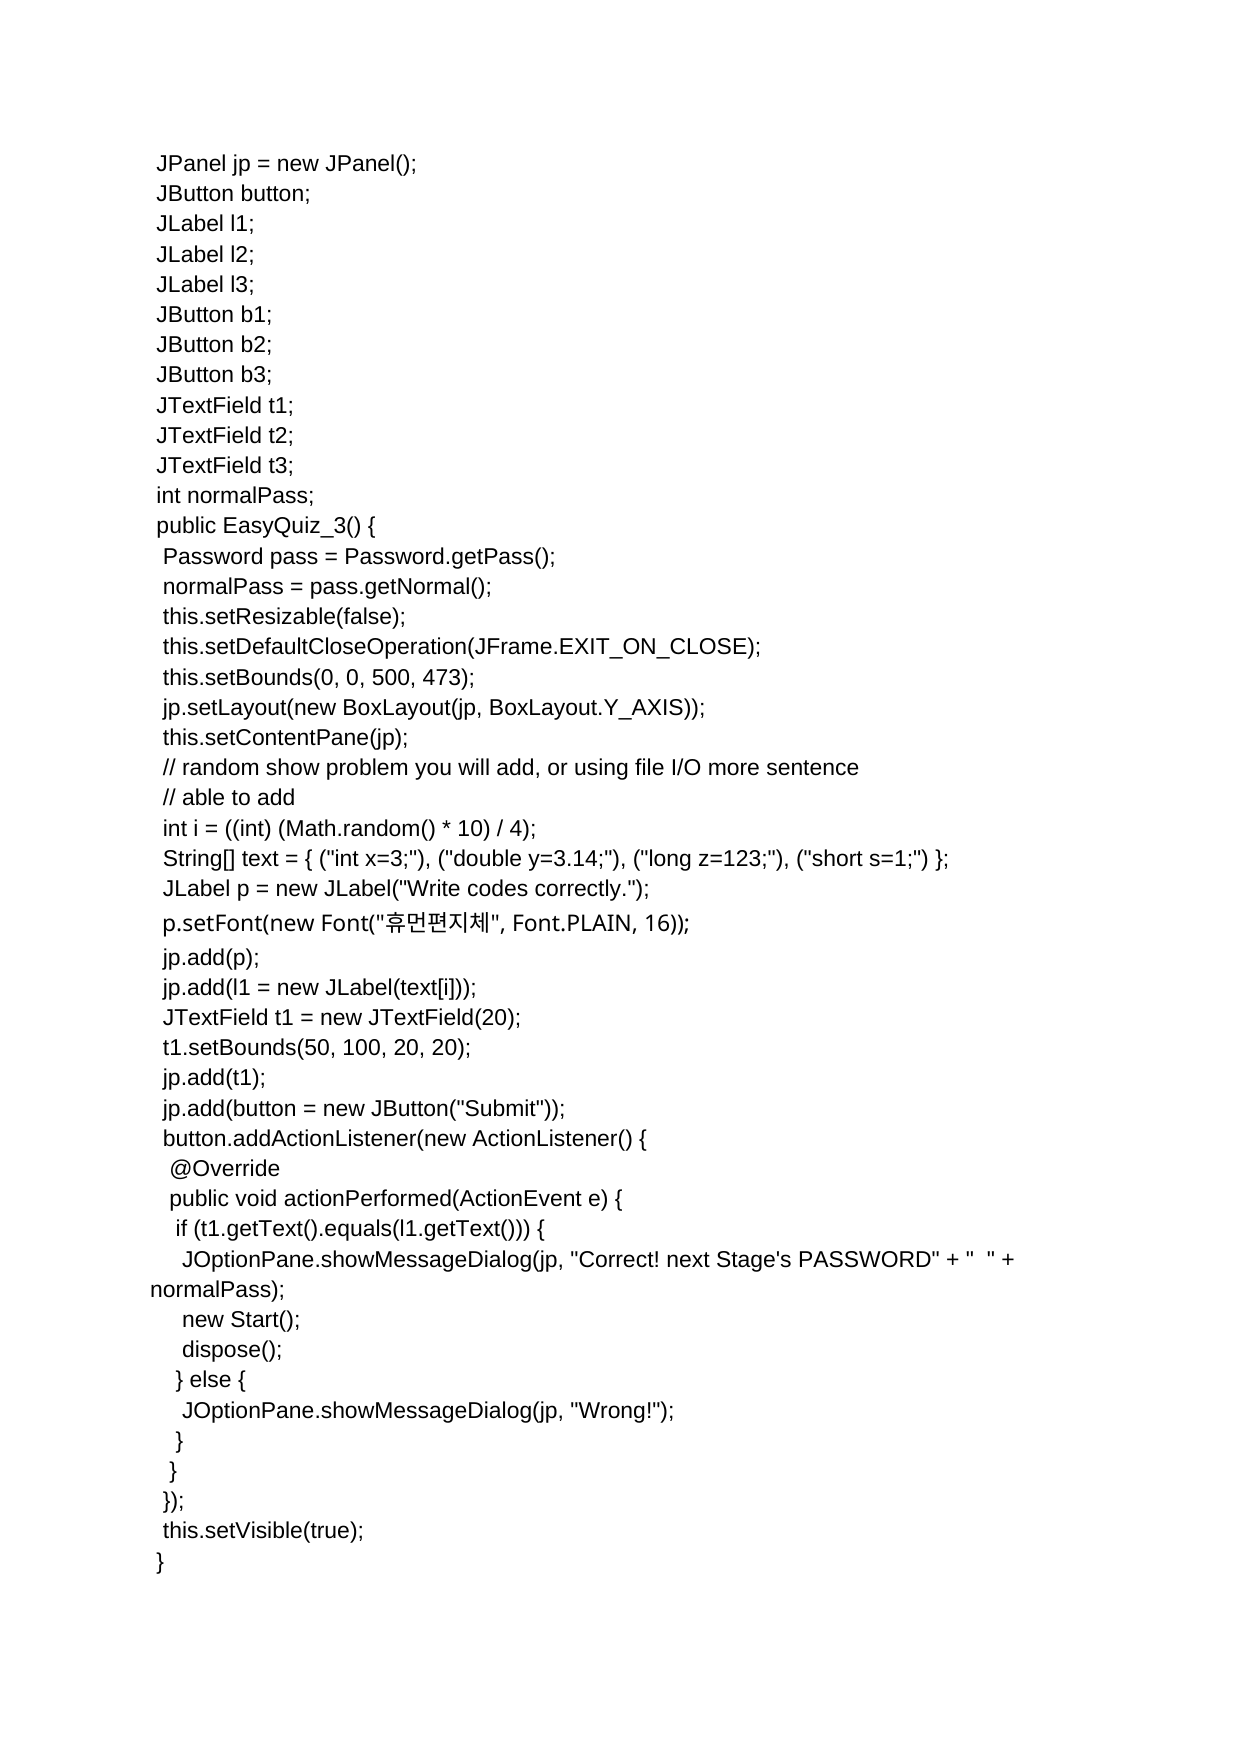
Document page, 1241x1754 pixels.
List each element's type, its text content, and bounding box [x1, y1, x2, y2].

text } [150, 1548, 1090, 1574]
text jp.add(t1); [150, 1064, 1090, 1091]
text public void actionPerformed(ActionEvent e) { [150, 1185, 1090, 1212]
text JButton button; [150, 180, 1090, 207]
text } else { [150, 1366, 1090, 1393]
text } [150, 1457, 1090, 1483]
text this.setBounds(0, 0, 500, 473); [150, 663, 1090, 690]
text JLabel l3; [150, 271, 1090, 297]
text // able to add [150, 784, 1090, 811]
text dispose(); [150, 1336, 1090, 1363]
text JLabel p = new JLabel("Write codes correctly."); [150, 875, 1090, 901]
text jp.add(button = new JButton("Submit")); [150, 1094, 1090, 1121]
text this.setContentPane(jp); [150, 724, 1090, 750]
text p.setFont(new Font("휴먼편지체", Font.PLAIN, 16)); [150, 905, 1090, 938]
text jp.add(p); [150, 943, 1090, 970]
text } [150, 1427, 1090, 1453]
text t1.setBounds(50, 100, 20, 20); [150, 1034, 1090, 1061]
text JTextField t3; [150, 452, 1090, 478]
text if (t1.getText().equals(l1.getText())) { [150, 1215, 1090, 1242]
text Password pass = Password.getPass(); [150, 543, 1090, 569]
text JOptionPane.showMessageDialog(jp, "Correct! next Stage's PASSWORD" + " " + normalPass); [150, 1246, 1090, 1302]
text JTextField t1; [150, 392, 1090, 418]
text this.setResizable(false); [150, 603, 1090, 629]
text JTextField t2; [150, 422, 1090, 448]
text // random show problem you will add, or using file I/O more sentence [150, 754, 1090, 781]
text button.addActionListener(new ActionListener() { [150, 1125, 1090, 1151]
text new Start(); [150, 1306, 1090, 1332]
text jp.setLayout(new BoxLayout(jp, BoxLayout.Y_AXIS)); [150, 694, 1090, 720]
text public EasyQuiz_3() { [150, 512, 1090, 539]
text jp.add(l1 = new JLabel(text[i])); [150, 974, 1090, 1000]
text JButton b3; [150, 361, 1090, 388]
text normalPass = pass.getNormal(); [150, 573, 1090, 599]
text int i = ((int) (Math.random() * 10) / 4); [150, 814, 1090, 841]
text this.setVisible(true); [150, 1517, 1090, 1544]
text JLabel l1; [150, 210, 1090, 237]
text @Override [150, 1155, 1090, 1181]
text JTextField t1 = new JTextField(20); [150, 1004, 1090, 1030]
text JButton b2; [150, 331, 1090, 358]
text JLabel l2; [150, 241, 1090, 267]
text int normalPass; [150, 482, 1090, 509]
text }); [150, 1487, 1090, 1514]
text JPanel jp = new JPanel(); [150, 150, 1090, 176]
text String[] text = { ("int x=3;"), ("double y=3.14;"), ("long z=123;"), ("short s=1;") }; [150, 845, 1090, 871]
text this.setDefaultCloseOperation(JFrame.EXIT_ON_CLOSE); [150, 633, 1090, 660]
text JButton b1; [150, 301, 1090, 327]
text JOptionPane.showMessageDialog(jp, "Wrong!"); [150, 1397, 1090, 1423]
